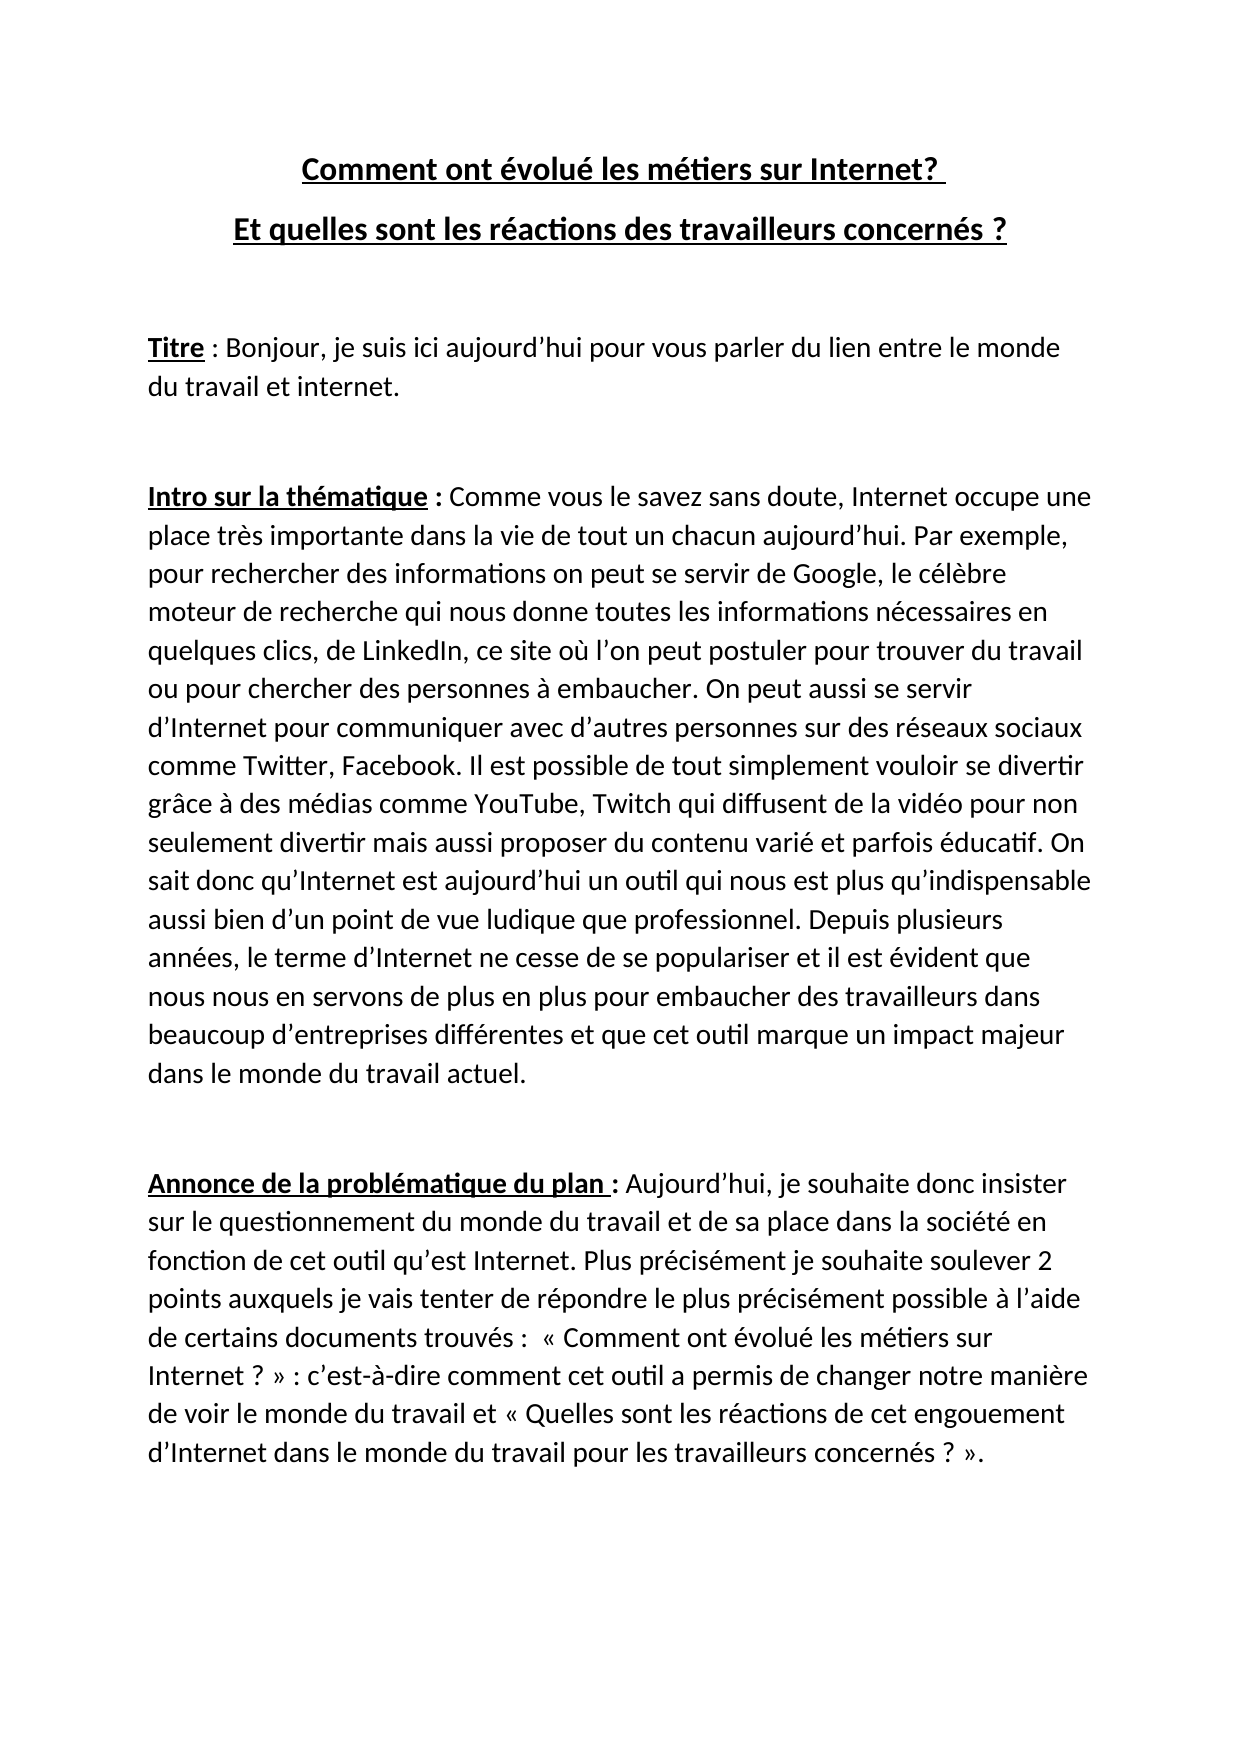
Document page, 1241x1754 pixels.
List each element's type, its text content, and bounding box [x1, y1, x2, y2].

text Comment ont évolué les métiers sur Internet? [148, 148, 1093, 188]
text Et quelles sont les réactions des travailleurs concernés ? [148, 208, 1093, 249]
text Intro sur la thématique : Comme vous le savez sans doute, Internet occupe une place très importante dans la vie de tout un chacun aujourd’hui. Par exemple, pour rechercher des informations on peut se servir de Google, le célèbre moteur de recherche qui nous donne toutes les informations nécessaires en quelques clics, de LinkedIn, ce site où l’on peut postuler pour trouver du travail ou pour chercher des personnes à embaucher. On peut aussi se servir d’Internet pour communiquer avec d’autres personnes sur des réseaux sociaux comme Twitter, Facebook. Il est possible de tout simplement vouloir se divertir grâce à des médias comme YouTube, Twitch qui diffusent de la vidéo pour non seulement divertir mais aussi proposer du contenu varié et parfois éducatif. On sait donc qu’Internet est aujourd’hui un outil qui nous est plus qu’indispensable aussi bien d’un point de vue ludique que professionnel. Depuis plusieurs années, le terme d’Internet ne cesse de se populariser et il est évident que nous nous en servons de plus en plus pour embaucher des travailleurs dans beaucoup d’entreprises différentes et que cet outil marque un impact majeur dans le monde du travail actuel. [148, 478, 1093, 1090]
text Annonce de la problématique du plan : Aujourd’hui, je souhaite donc insister sur le questionnement du monde du travail et de sa place dans la société en fonction de cet outil qu’est Internet. Plus précisément je souhaite soulever 2 points auxquels je vais tenter de répondre le plus précisément possible à l’aide de certains documents trouvés : « Comment ont évolué les métiers sur Internet ? » : c’est-à-dire comment cet outil a permis de changer notre manière de voir le monde du travail et « Quelles sont les réactions de cet engouement d’Internet dans le monde du travail pour les travailleurs concernés ? ». [148, 1165, 1093, 1469]
text Titre : Bonjour, je suis ici aujourd’hui pour vous parler du lien entre le monde du travail et internet. [148, 329, 1093, 403]
